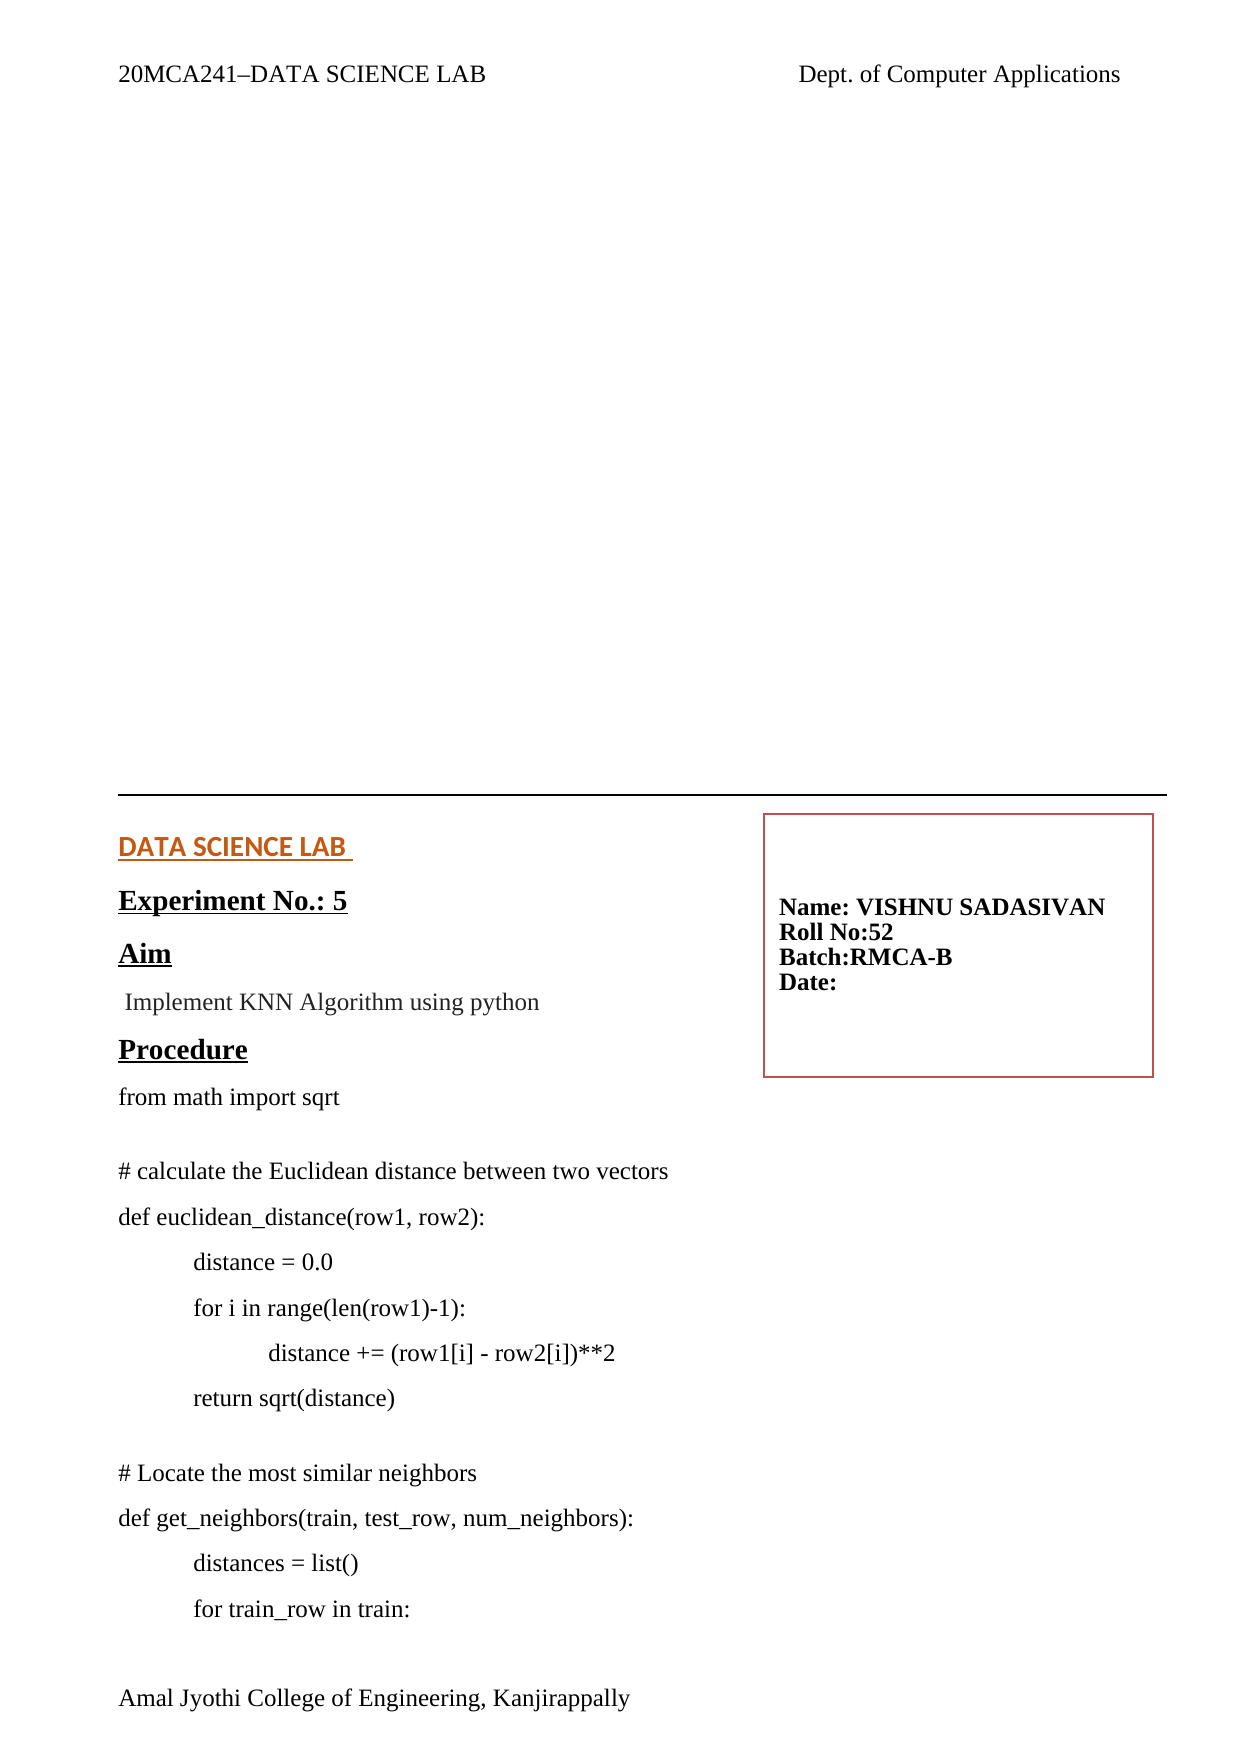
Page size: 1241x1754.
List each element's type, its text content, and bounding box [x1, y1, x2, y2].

text def euclidean_distance(row1, row2): [118, 1202, 1167, 1231]
text Procedure [118, 1032, 763, 1066]
text distance += (row1[i] - row2[i])**2 [118, 1338, 1167, 1367]
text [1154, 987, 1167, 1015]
text from math import sqrt [118, 1082, 1167, 1111]
text return sqrt(distance) [118, 1383, 1167, 1412]
text def get_neighbors(train, test_row, num_neighbors): [118, 1503, 1167, 1532]
text Experiment No.: 5 [118, 883, 763, 917]
text distances = list() [118, 1548, 1167, 1577]
text DATA SCIENCE LAB [118, 828, 763, 864]
text Aim [1154, 936, 1167, 970]
text # calculate the Euclidean distance between two vectors [118, 1156, 1167, 1185]
text Implement KNN Algorithm using python [118, 987, 763, 1015]
text for train_row in train: [118, 1594, 1167, 1623]
text distance = 0.0 [118, 1247, 1167, 1276]
text Aim [118, 936, 763, 970]
text # Locate the most similar neighbors [118, 1458, 1167, 1486]
text for i in range(len(row1)-1): [118, 1293, 1167, 1321]
